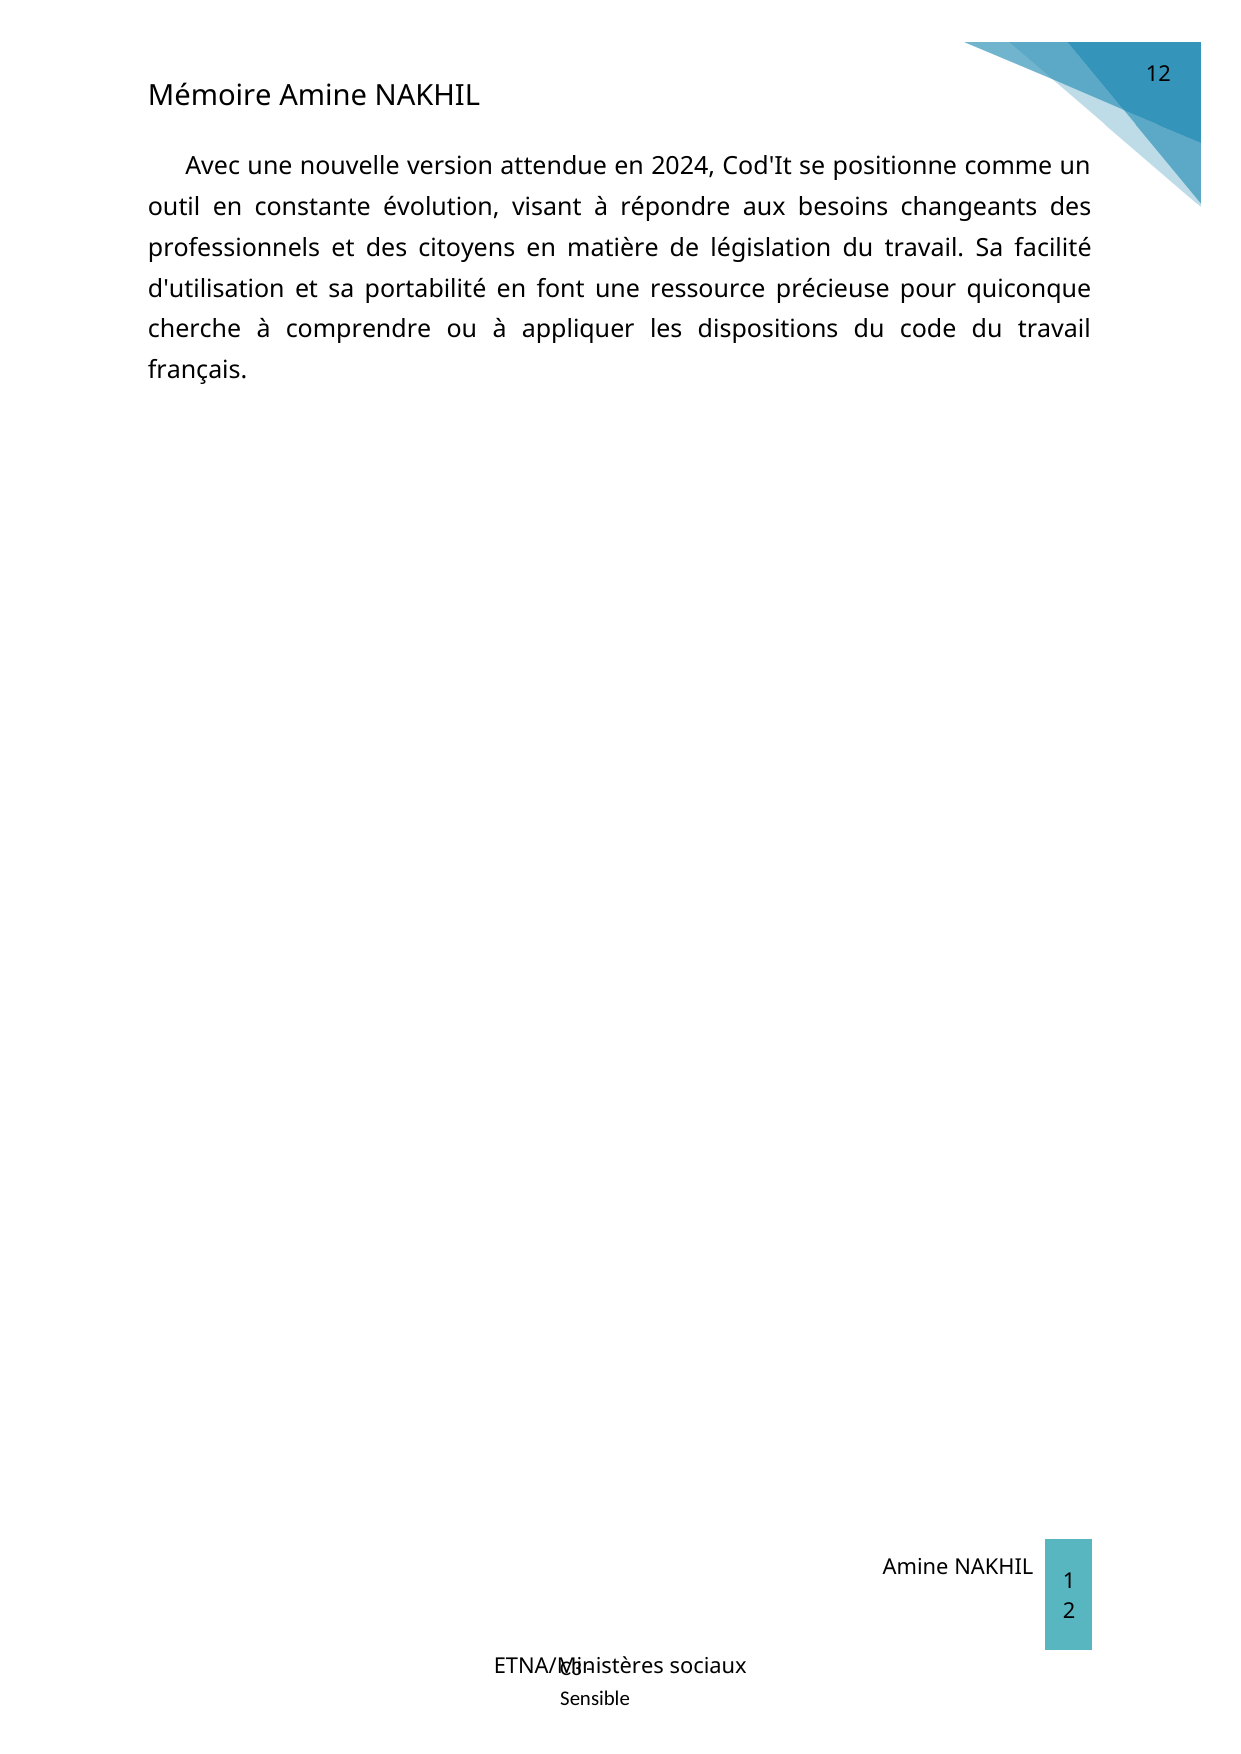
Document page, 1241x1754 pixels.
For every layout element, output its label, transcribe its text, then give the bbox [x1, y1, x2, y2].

picture [962, 42, 1201, 207]
text Avec une nouvelle version attendue en 2024, Cod'It se positionne comme un outil en constante évolution, visant à répondre aux besoins changeants des professionnels et des citoyens en matière de législation du travail. Sa facilité d'utilisation et sa portabilité en font une ressource précieuse pour quiconque cherche à comprendre ou à appliquer les dispositions du code du travail français. [148, 148, 1092, 386]
